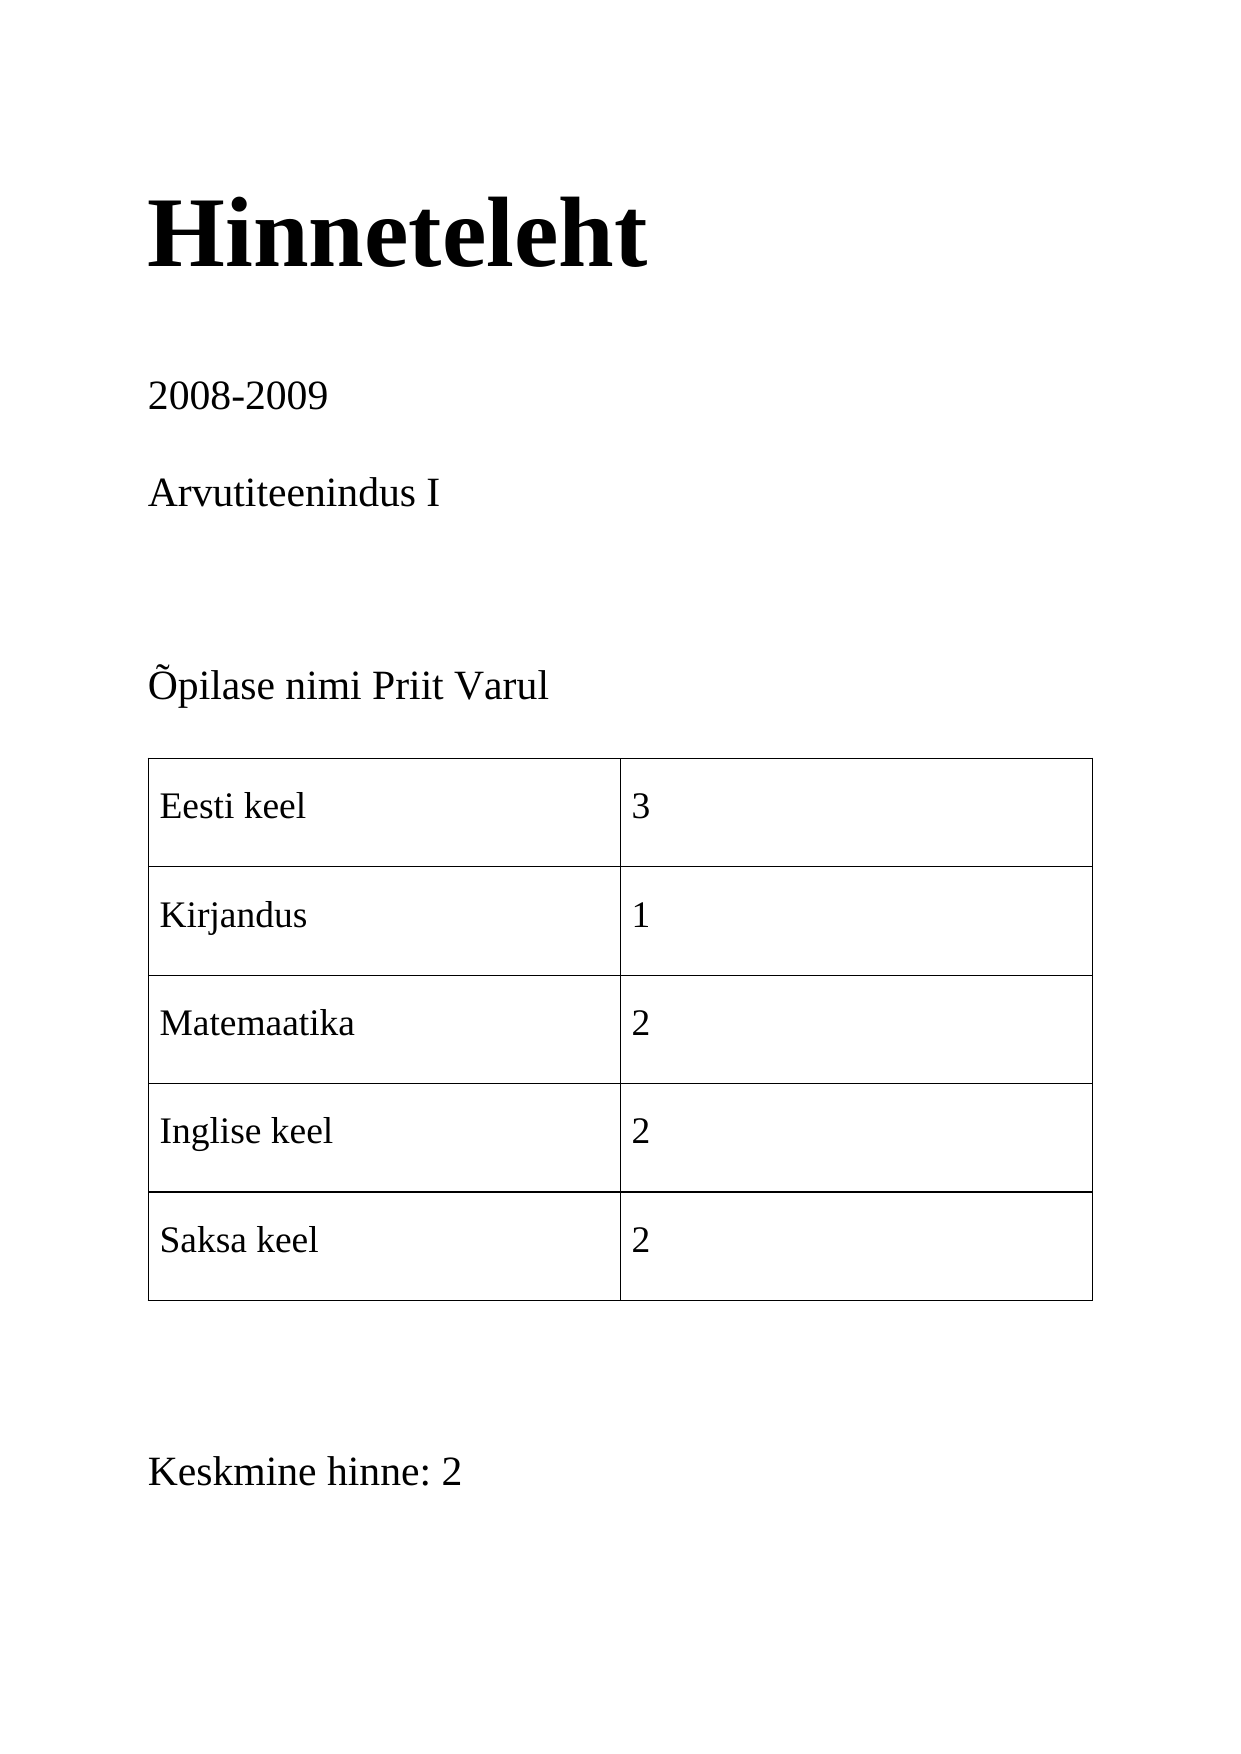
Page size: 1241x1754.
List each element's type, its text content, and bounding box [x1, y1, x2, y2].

text Keskmine hinne: 2 [148, 1447, 1093, 1494]
table_header 3 [621, 759, 1092, 866]
table_cell Saksa keel [149, 1193, 620, 1300]
table_cell Matemaatika [149, 976, 620, 1083]
text Hinneteleht [148, 173, 1093, 288]
text Arvutiteenindus I [148, 467, 1093, 515]
text Õpilase nimi Priit Varul [148, 661, 1093, 709]
table_cell 2 [621, 1084, 1092, 1191]
table_header Eesti keel [149, 759, 620, 866]
text 2008-2009 [148, 370, 1093, 418]
table_cell Inglise keel [149, 1084, 620, 1191]
table_cell 1 [621, 867, 1092, 974]
table_cell Kirjandus [149, 867, 620, 974]
table_cell 2 [621, 976, 1092, 1083]
table_cell 2 [621, 1193, 1092, 1300]
